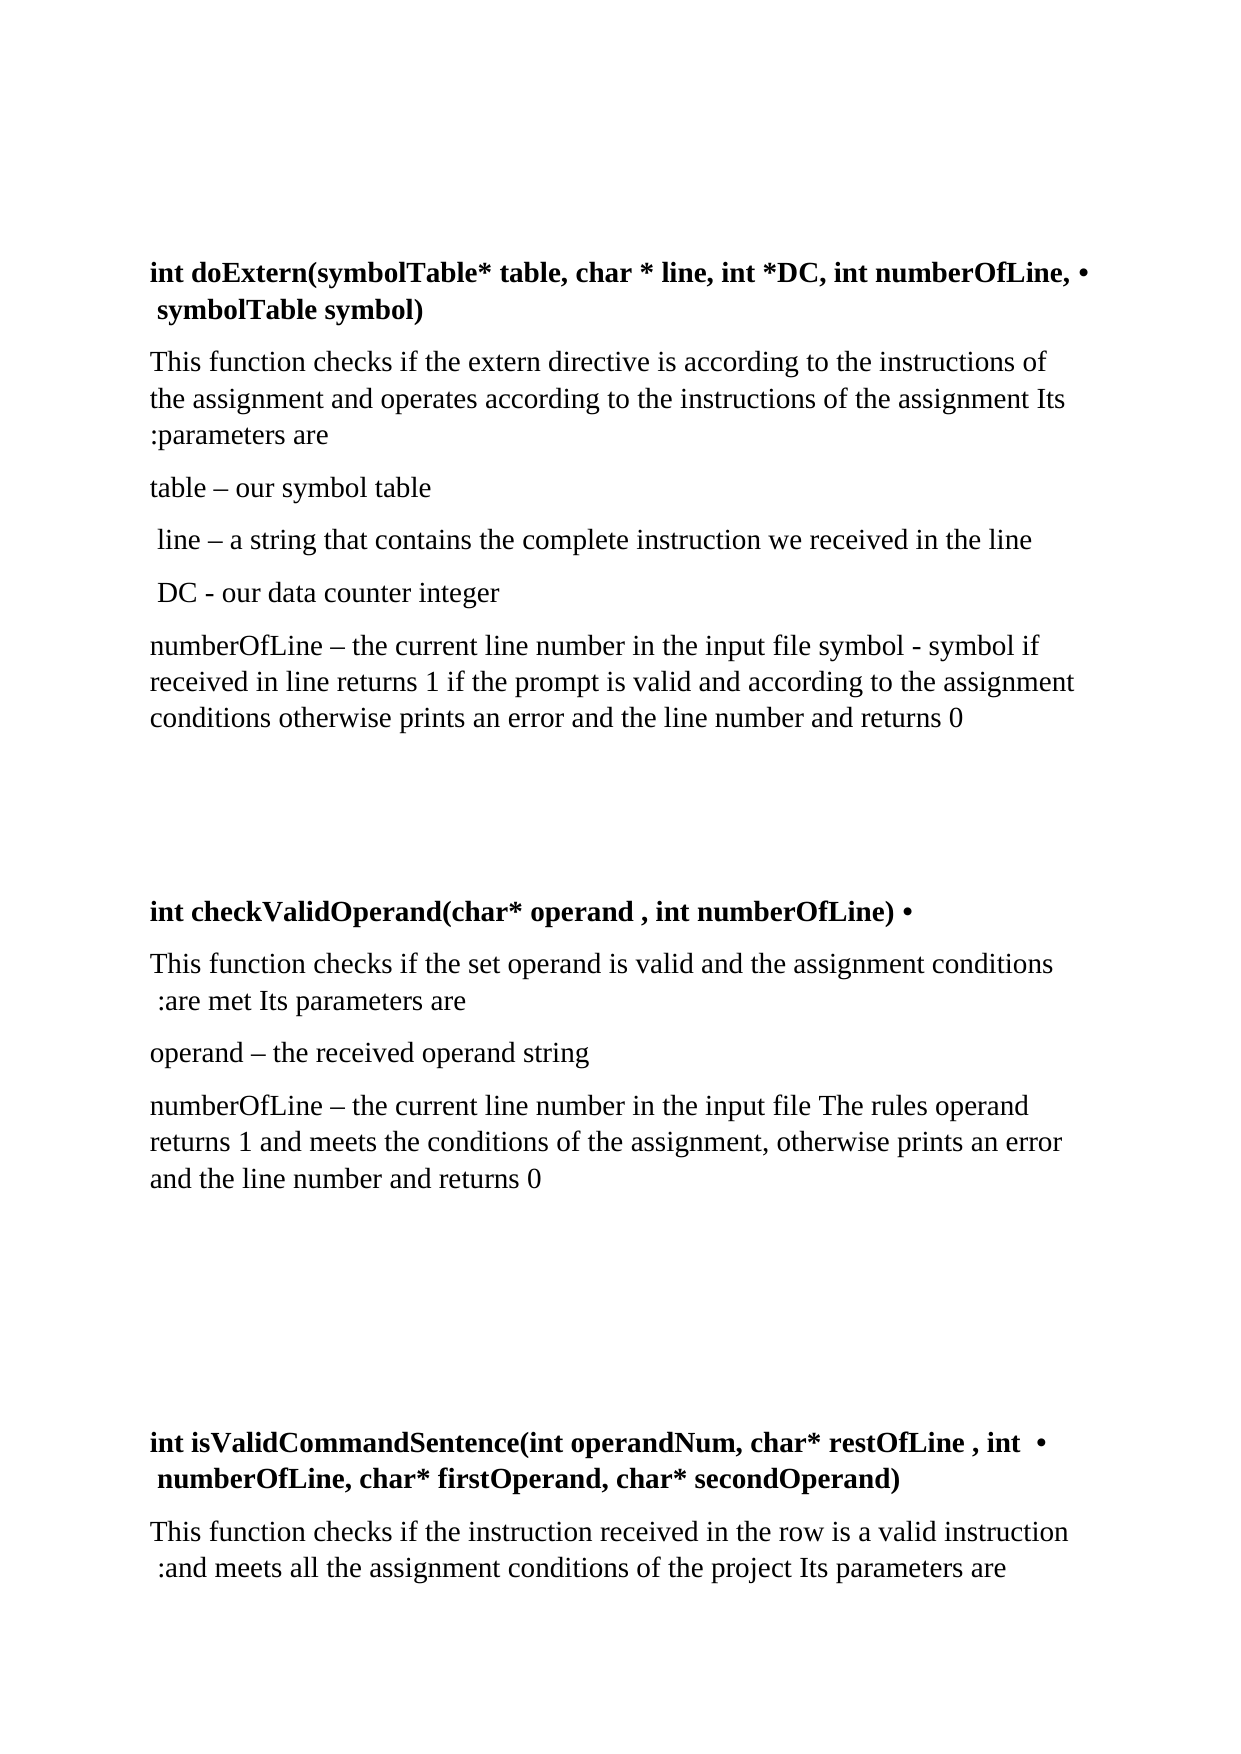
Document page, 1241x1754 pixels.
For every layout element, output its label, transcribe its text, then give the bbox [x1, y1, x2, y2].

text table – our symbol table [150, 470, 1090, 503]
text DC - our data counter integer [150, 575, 1090, 609]
text • int isValidCommandSentence(int operandNum, char* restOfLine , int numberOfLine, char* firstOperand, char* secondOperand) [150, 1425, 1090, 1494]
text line – a string that contains the complete instruction we received in the line [150, 522, 1090, 556]
text This function checks if the set operand is valid and the assignment conditions are met Its parameters are: [150, 947, 1090, 1016]
text This function checks if the extern directive is according to the instructions of the assignment and operates according to the instructions of the assignment Its parameters are: [150, 344, 1090, 450]
text numberOfLine – the current line number in the input file The rules operand returns 1 and meets the conditions of the assignment, otherwise prints an error and the line number and returns 0 [150, 1088, 1090, 1194]
text operand – the received operand string [150, 1036, 1090, 1069]
text • int doExtern(symbolTable* table, char * line, int *DC, int numberOfLine, symbolTable symbol) [150, 256, 1090, 325]
text numberOfLine – the current line number in the input file symbol - symbol if received in line returns 1 if the prompt is valid and according to the assignment conditions otherwise prints an error and the line number and returns 0 [150, 628, 1090, 734]
text This function checks if the instruction received in the row is a valid instruction and meets all the assignment conditions of the project Its parameters are: [150, 1514, 1090, 1583]
text • int checkValidOperand(char* operand , int numberOfLine) [150, 894, 1090, 927]
